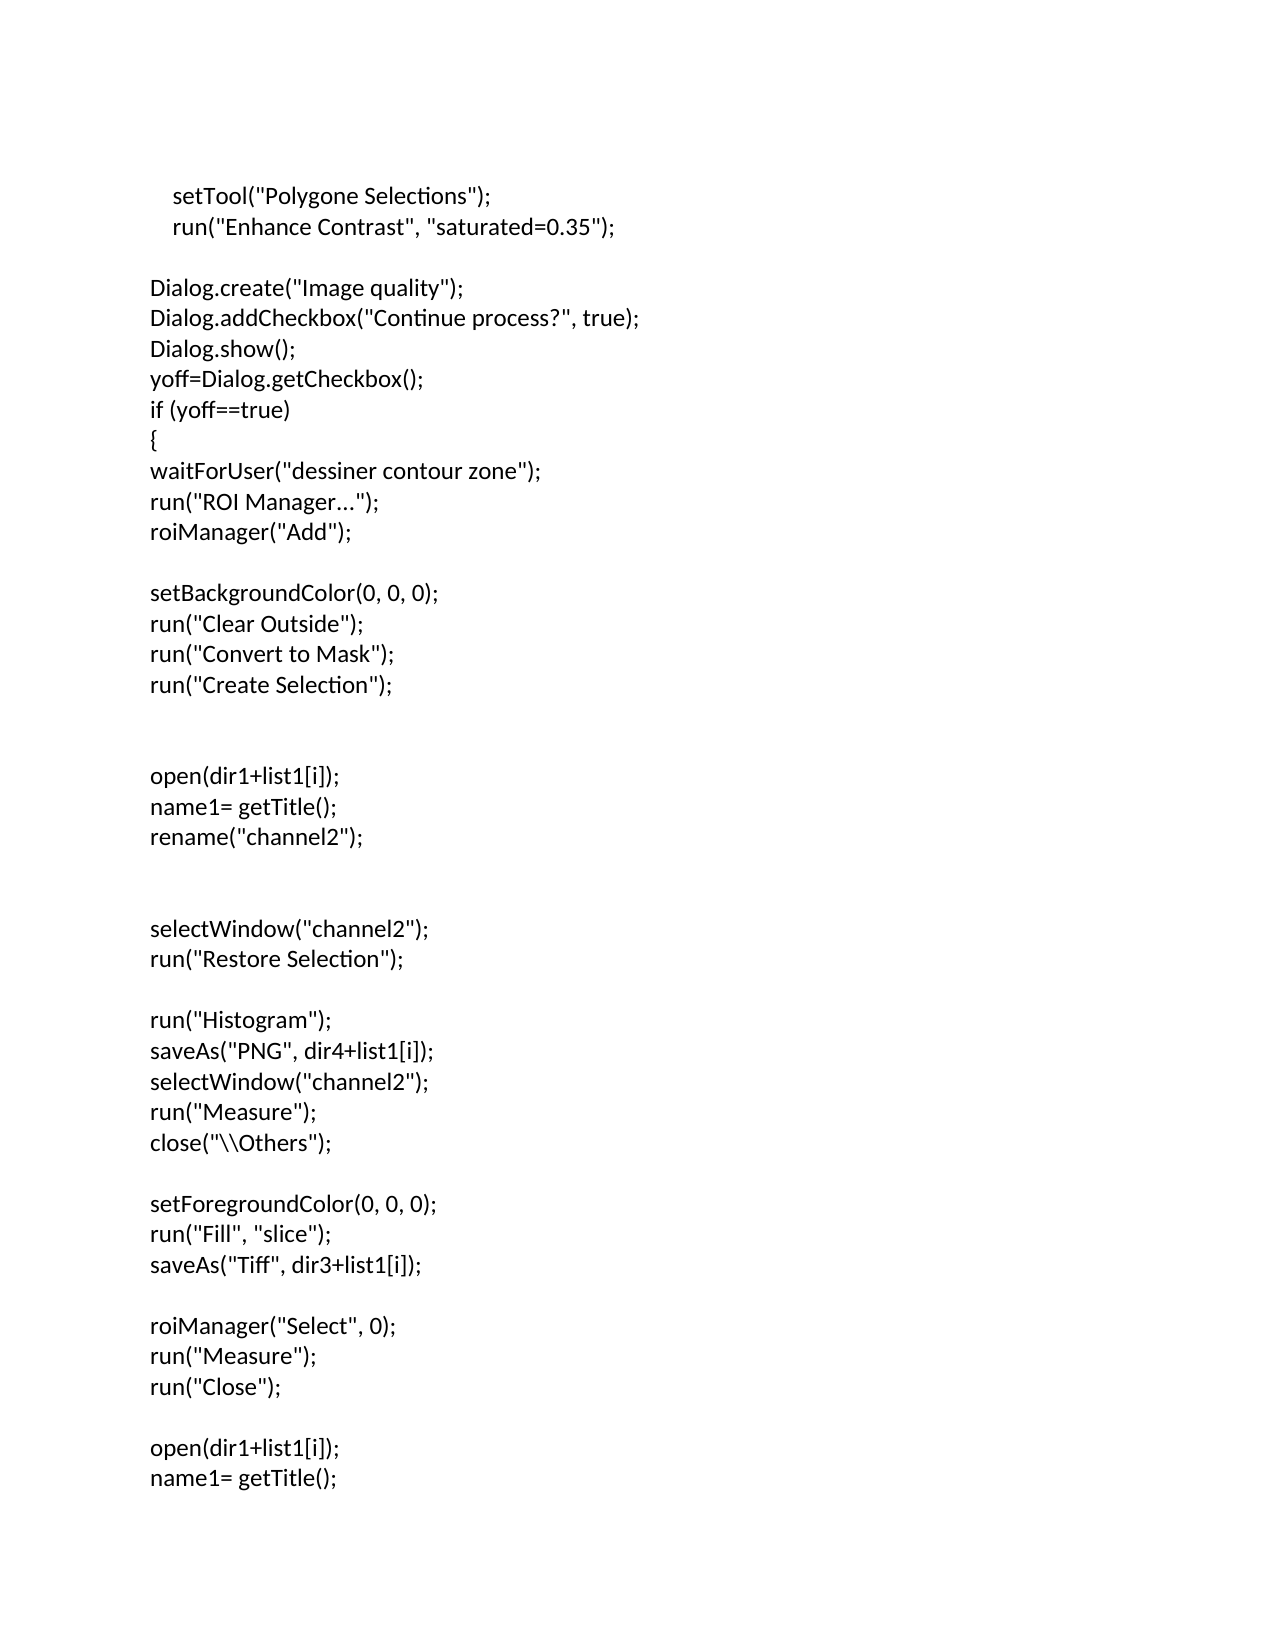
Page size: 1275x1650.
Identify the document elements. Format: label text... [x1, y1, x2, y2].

text run("Enhance Contrast", "saturated=0.35"); [150, 211, 1125, 242]
text { [150, 425, 1125, 455]
text run("Measure"); [150, 1340, 1125, 1371]
text open(dir1+list1[i]); [150, 1432, 1125, 1462]
text Dialog.create("Image quality"); [150, 272, 1125, 303]
text saveAs("Tiff", dir3+list1[i]); [150, 1249, 1125, 1279]
text run("ROI Manager..."); [150, 486, 1125, 516]
text Dialog.show(); [150, 333, 1125, 364]
text run("Fill", "slice"); [150, 1218, 1125, 1249]
text rename("channel2"); [150, 821, 1125, 852]
text selectWindow("channel2"); [150, 913, 1125, 943]
text yoff=Dialog.getCheckbox(); [150, 364, 1125, 394]
text setForegroundColor(0, 0, 0); [150, 1188, 1125, 1218]
text setBackgroundColor(0, 0, 0); [150, 577, 1125, 608]
text roiManager("Select", 0); [150, 1310, 1125, 1340]
text name1= getTitle(); [150, 1462, 1125, 1493]
text run("Convert to Mask"); [150, 638, 1125, 669]
text saveAs("PNG", dir4+list1[i]); [150, 1035, 1125, 1066]
text run("Create Selection"); [150, 669, 1125, 699]
text run("Measure"); [150, 1096, 1125, 1127]
text setTool("Polygone Selections"); [150, 181, 1125, 211]
text Dialog.addCheckbox("Continue process?", true); [150, 303, 1125, 333]
text run("Restore Selection"); [150, 943, 1125, 974]
text roiManager("Add"); [150, 516, 1125, 547]
text open(dir1+list1[i]); [150, 760, 1125, 791]
text name1= getTitle(); [150, 791, 1125, 821]
text waitForUser("dessiner contour zone"); [150, 455, 1125, 486]
text run("Close"); [150, 1371, 1125, 1401]
text close("\\Others"); [150, 1127, 1125, 1157]
text selectWindow("channel2"); [150, 1066, 1125, 1096]
text if (yoff==true) [150, 394, 1125, 425]
text run("Clear Outside"); [150, 608, 1125, 638]
text run("Histogram"); [150, 1004, 1125, 1035]
